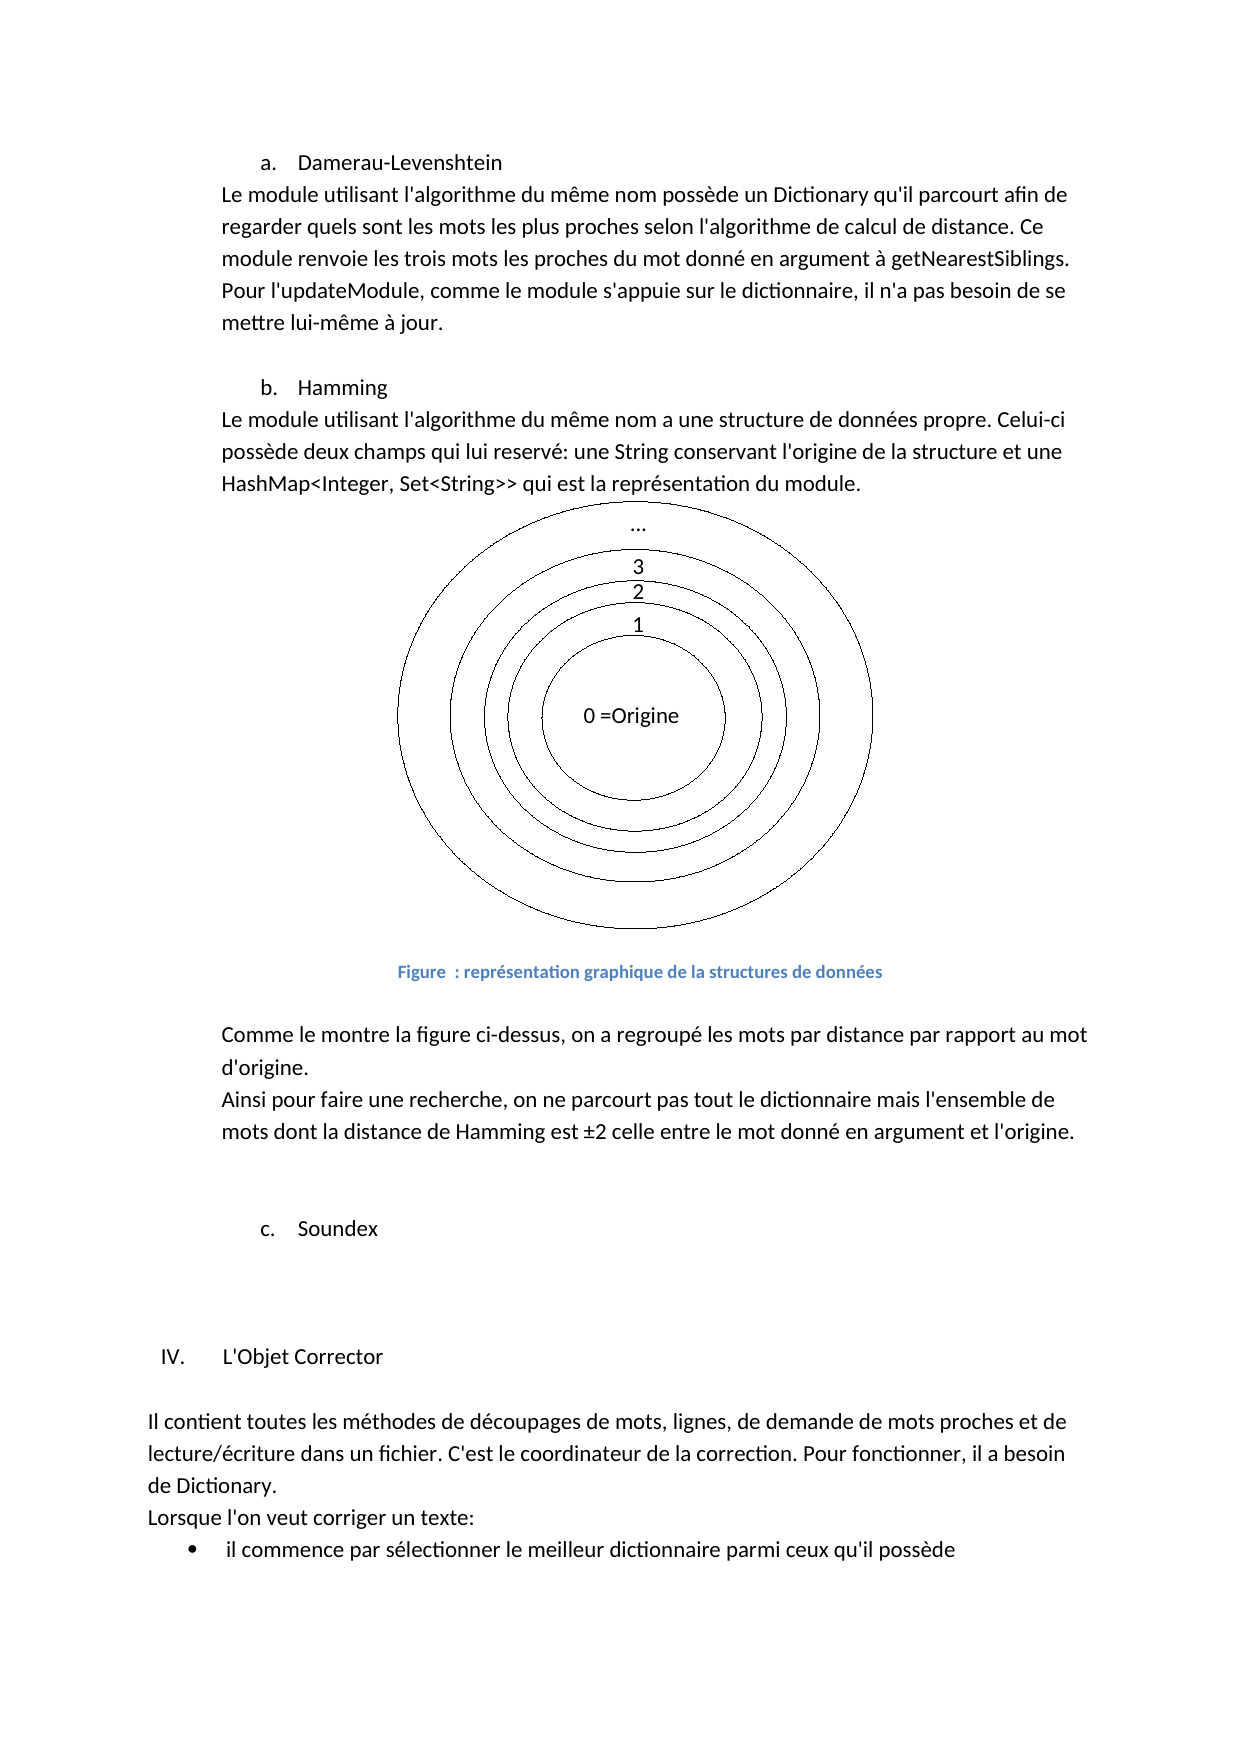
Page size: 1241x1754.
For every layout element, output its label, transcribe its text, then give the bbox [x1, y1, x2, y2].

list Ainsi pour faire une recherche, on ne parcourt pas tout le dictionnaire mais l'ensemble de mots dont la distance de Hamming est ±2 celle entre le mot donné en argument et l'origine. [221, 1085, 1093, 1145]
list L'Objet Corrector [185, 1342, 1093, 1370]
list Damerau-Levenshtein [260, 148, 1093, 176]
text Il contient toutes les méthodes de découpages de mots, lignes, de demande de mots proches et de lecture/écriture dans un fichier. C'est le coordinateur de la correction. Pour fonctionner, il a besoin de Dictionary. [148, 1407, 1093, 1499]
list il commence par sélectionner le meilleur dictionnaire parmi ceux qu'il possède [188, 1536, 1093, 1563]
list Le module utilisant l'algorithme du même nom possède un Dictionary qu'il parcourt afin de regarder quels sont les mots les plus proches selon l'algorithme de calcul de distance. Ce module renvoie les trois mots les proches du mot donné en argument à getNearestSiblings. Pour l'updateModule, comme le module s'appuie sur le dictionnaire, il n'a pas besoin de se mettre lui-même à jour. [221, 180, 1093, 337]
list Hamming [260, 373, 1093, 401]
list Soundex [260, 1214, 1093, 1242]
list Comme le montre la figure ci-dessus, on a regroupé les mots par distance par rapport au mot d'origine. [221, 1021, 1093, 1081]
text Lorsque l'on veut corriger un texte: [148, 1503, 1093, 1531]
list Le module utilisant l'algorithme du même nom a une structure de données propre. Celui-ci possède deux champs qui lui reservé: une String conservant l'origine de la structure et une HashMap<Integer, Set<String>> qui est la représentation du module. [221, 405, 1093, 497]
